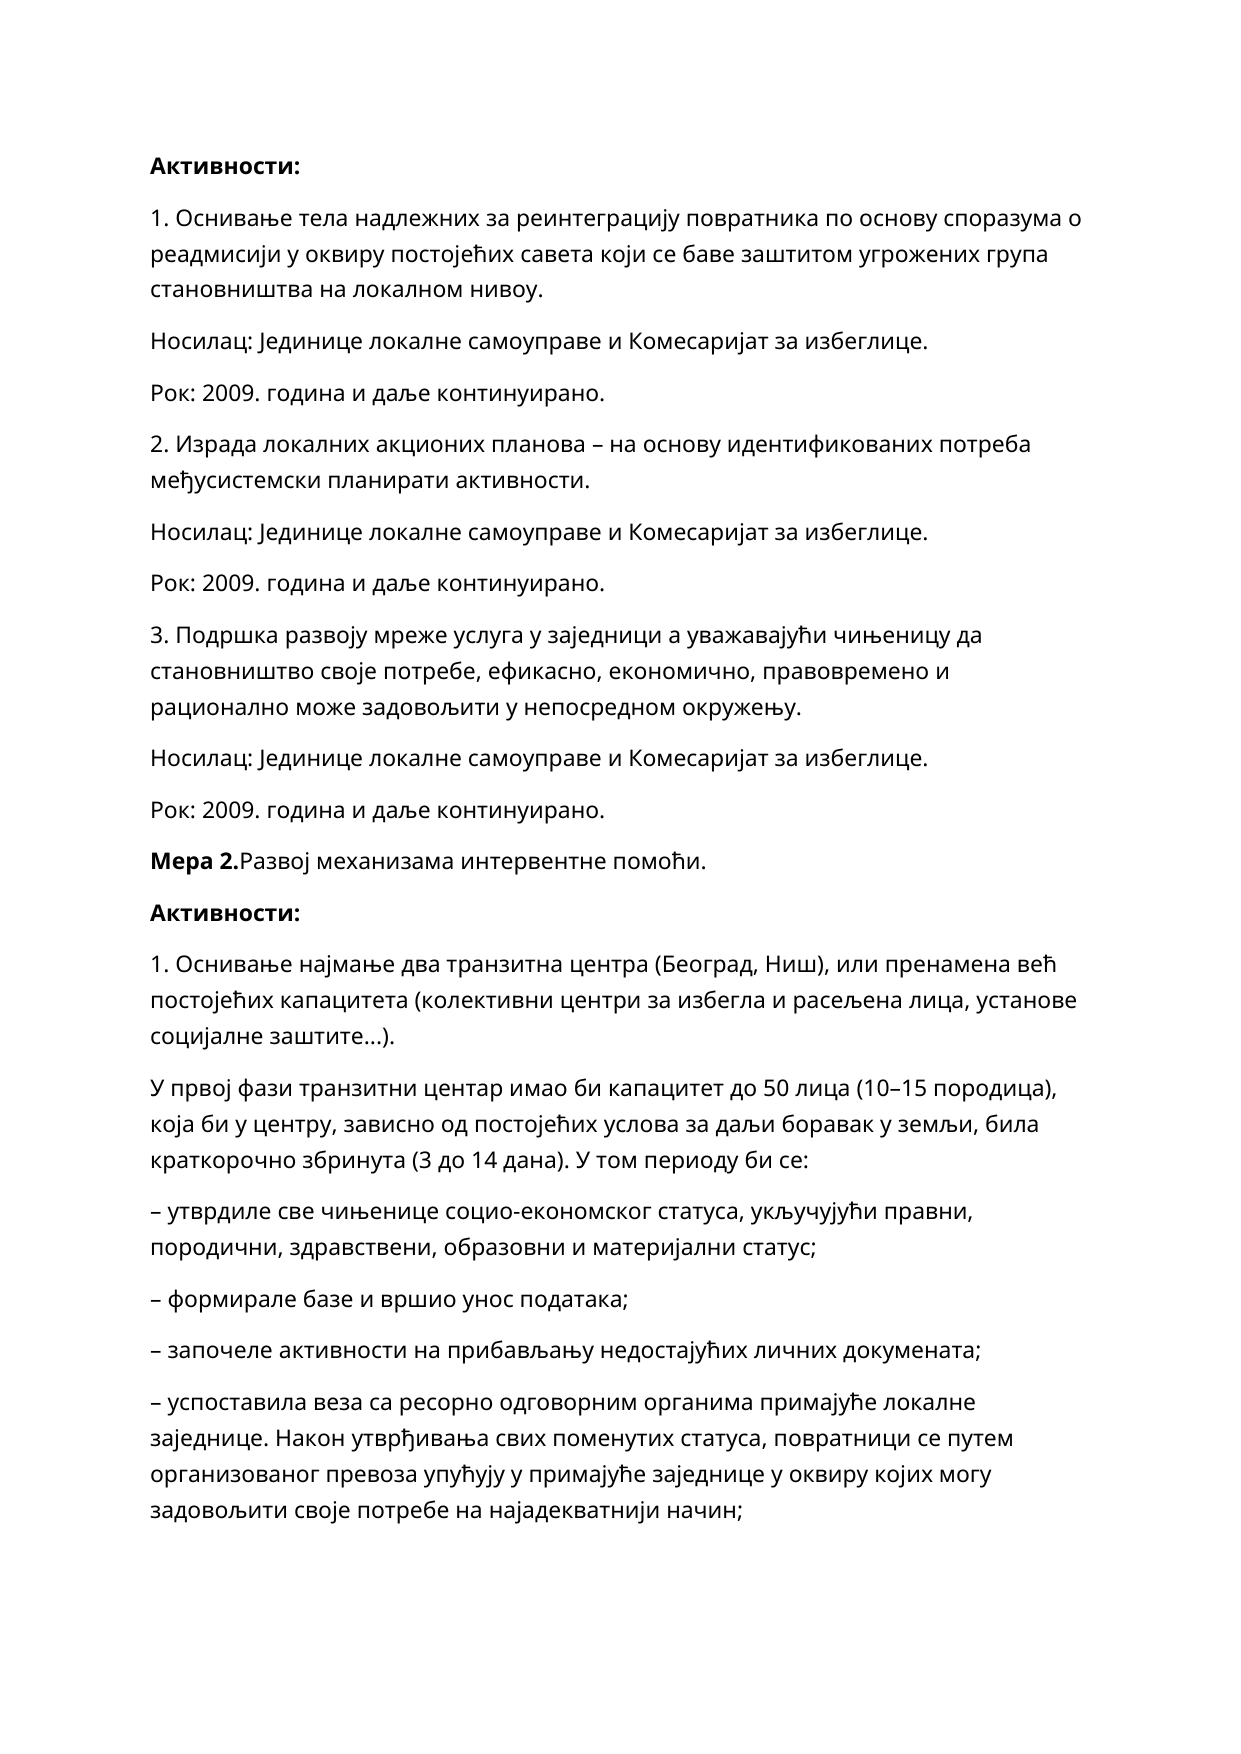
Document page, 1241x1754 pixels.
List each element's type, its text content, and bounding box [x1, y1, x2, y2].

text Рок: 2009. година и даље континуирано. [150, 377, 1090, 408]
text – формирале базе и вршио унос података; [150, 1283, 1090, 1314]
text – утврдиле све чињенице социо-економског статуса, укључујући правни, породични, здравствени, образовни и материјални статус; [150, 1195, 1090, 1262]
text Носилац: Јединице локалне самоуправе и Комесаријат за избеглице. [150, 516, 1090, 547]
text Мера 2.Развој механизама интервентне помоћи. [150, 845, 1090, 877]
text 1. Оснивање тела надлежних за реинтеграцију повратника по основу споразума о реадмисији у оквиру постојећих савета који се баве заштитом угрожених група становништва на локалном нивоу. [150, 202, 1090, 305]
text 1. Оснивање најмање два транзитна центра (Београд, Ниш), или пренамена већ постојећих капацитета (колективни центри за избегла и расељена лица, установе социјалне заштите...). [150, 948, 1090, 1052]
text 2. Израда локалних акционих планова – на основу идентификованих потреба међусистемски планирати активности. [150, 428, 1090, 495]
text Носилац: Јединице локалне самоуправе и Комесаријат за избеглице. [150, 325, 1090, 356]
text – започеле активности на прибављању недостајућих личних докумената; [150, 1334, 1090, 1366]
text У првој фази транзитни центар имао би капацитет до 50 лица (10–15 породица), која би у центру, зависно од постојећих услова за даљи боравак у земљи, била краткорочно збринута (3 до 14 дана). У том периоду би се: [150, 1072, 1090, 1175]
text Рок: 2009. година и даље континуирано. [150, 794, 1090, 825]
text – успоставила веза са ресорно одговорним органима примајуће локалне заједнице. Након утврђивања свих поменутих статуса, повратници се путем организованог превоза упућују у примајуће заједнице у оквиру којих могу задовољити своје потребе на најадекватнији начин; [150, 1386, 1090, 1525]
text Носилац: Јединице локалне самоуправе и Комесаријат за избеглице. [150, 742, 1090, 773]
text Активности: [150, 897, 1090, 928]
text Рок: 2009. година и даље континуирано. [150, 567, 1090, 598]
text Активности: [150, 150, 1090, 181]
text 3. Подршка развоју мреже услуга у заједници а уважавајући чињеницу да становништво своје потребе, ефикасно, економично, правовремено и рационално може задовољити у непосредном окружењу. [150, 619, 1090, 722]
